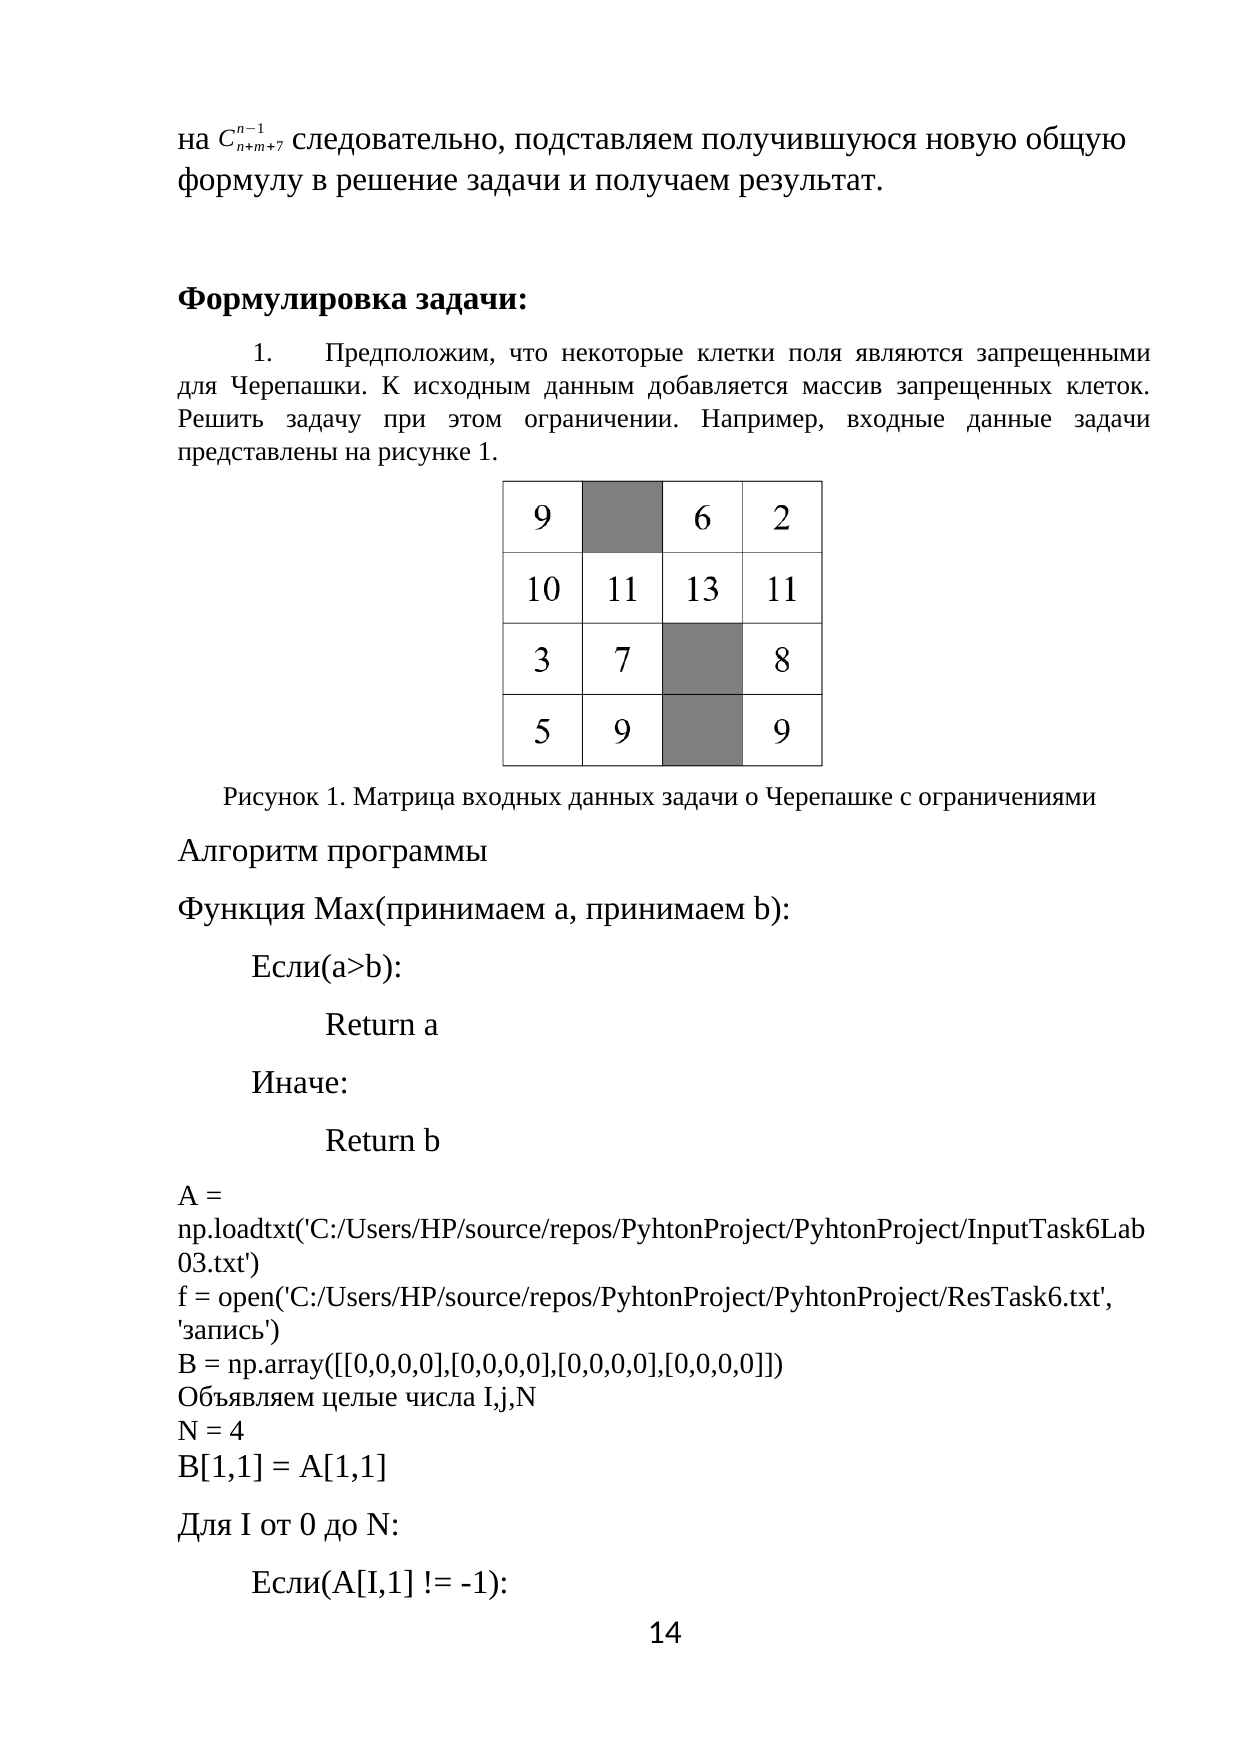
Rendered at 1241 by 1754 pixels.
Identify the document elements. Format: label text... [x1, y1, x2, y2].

text Алгоритм программы [177, 830, 1152, 868]
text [177, 118, 1152, 198]
text f = open('C:/Users/HP/source/repos/PyhtonProject/PyhtonProject/ResTask6.txt', 'запись') [177, 1279, 1152, 1346]
text Формулировка задачи: [177, 278, 1152, 316]
text Если(a>b): [177, 946, 1152, 984]
text B = np.array([[0,0,0,0],[0,0,0,0],[0,0,0,0],[0,0,0,0]]) [177, 1346, 1152, 1379]
text Для I от 0 до N: [177, 1504, 1152, 1543]
text Иначе: [177, 1062, 1152, 1100]
text Если(A[I,1] != -1): [177, 1562, 1152, 1601]
text Return a [177, 1004, 1152, 1042]
text Функция Max(принимаем a, принимаем b): [177, 888, 1152, 926]
text Return b [177, 1120, 1152, 1158]
text A = np.loadtxt('C:/Users/HP/source/repos/PyhtonProject/PyhtonProject/InputTask6Lab03.txt') [177, 1178, 1152, 1279]
text Объявляем целые числа I,j,N [177, 1379, 1152, 1413]
list Предположим, что некоторые клетки поля являются запрещенными для Черепашки. К исходным данным добавляется массив запрещенных клеток. Решить задачу при этом ограничении. Например, входные данные задачи представлены на рисунке 1. [177, 336, 1152, 466]
picture [488, 467, 832, 779]
text B[1,1] = A[1,1] [177, 1446, 1152, 1485]
list Рисунок 1. Матрица входных данных задачи о Черепашке с ограничениями [168, 780, 1152, 812]
text N = 4 [177, 1413, 1152, 1446]
